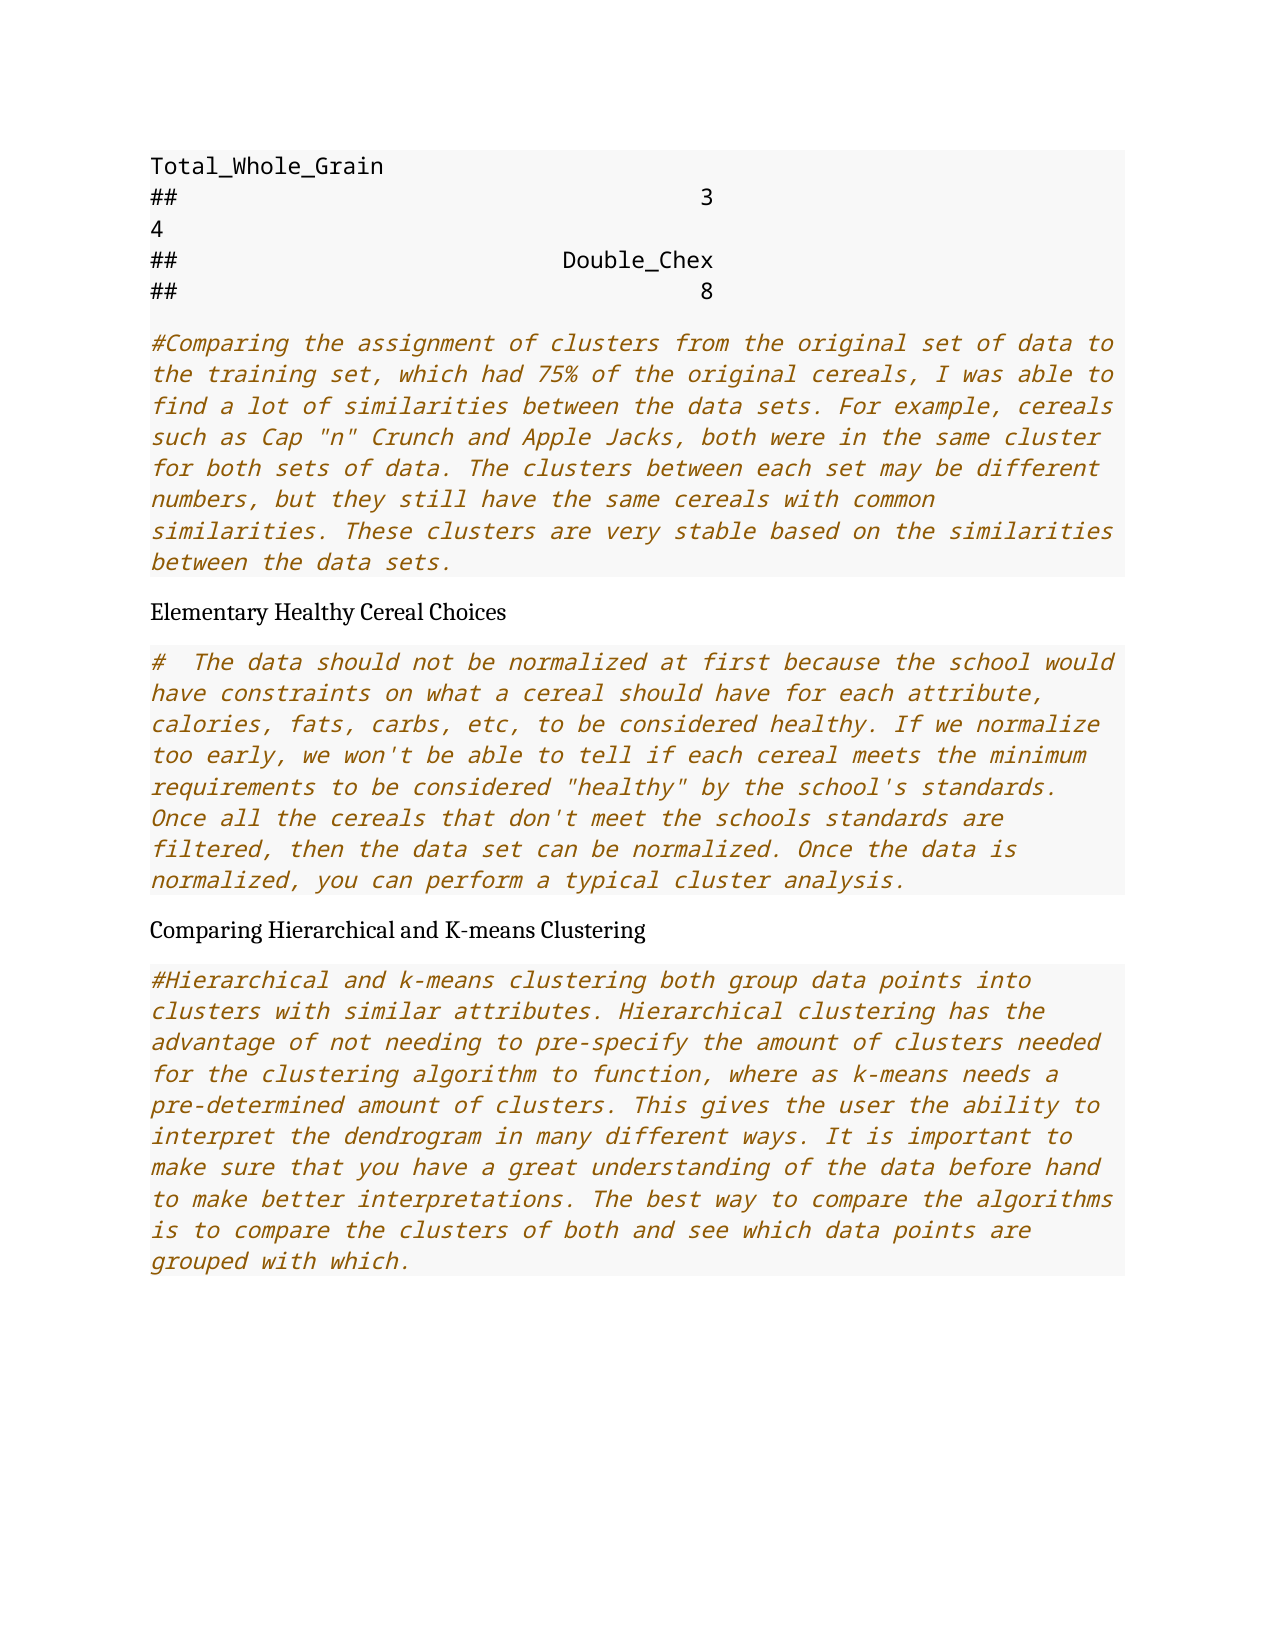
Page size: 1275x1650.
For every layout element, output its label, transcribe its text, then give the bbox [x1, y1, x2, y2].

text Comparing Hierarchical and K-means Clustering [150, 916, 1125, 945]
text Elementary Healthy Cereal Choices [150, 598, 1125, 627]
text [150, 150, 1125, 306]
text # The data should not be normalized at first because the school would have constraints on what a cereal should have for each attribute, calories, fats, carbs, etc, to be considered healthy. If we normalize too early, we won't be able to tell if each cereal meets the minimum requirements to be considered "healthy" by the school's standards. Once all the cereals that don't meet the schools standards are filtered, then the data set can be normalized. Once the data is normalized, you can perform a typical cluster analysis. [906, 645, 1125, 895]
text #Hierarchical and k-means clustering both group data points into clusters with similar attributes. Hierarchical clustering has the advantage of not needing to pre-specify the amount of clusters needed for the clustering algorithm to function, where as k-means needs a pre-determined amount of clusters. This gives the user the ability to interpret the dendrogram in many different ways. It is important to make sure that you have a great understanding of the data before hand to make better interpretations. The best way to compare the algorithms is to compare the clusters of both and see which data points are grouped with which. [150, 964, 1125, 1276]
text #Comparing the assignment of clusters from the original set of data to the training set, which had 75% of the original cereals, I was able to find a lot of similarities between the data sets. For example, cereals such as Cap "n" Crunch and Apple Jacks, both were in the same cluster for both sets of data. The clusters between each set may be different numbers, but they still have the same cereals with common similarities. These clusters are very stable based on the similarities between the data sets. [150, 327, 1125, 577]
